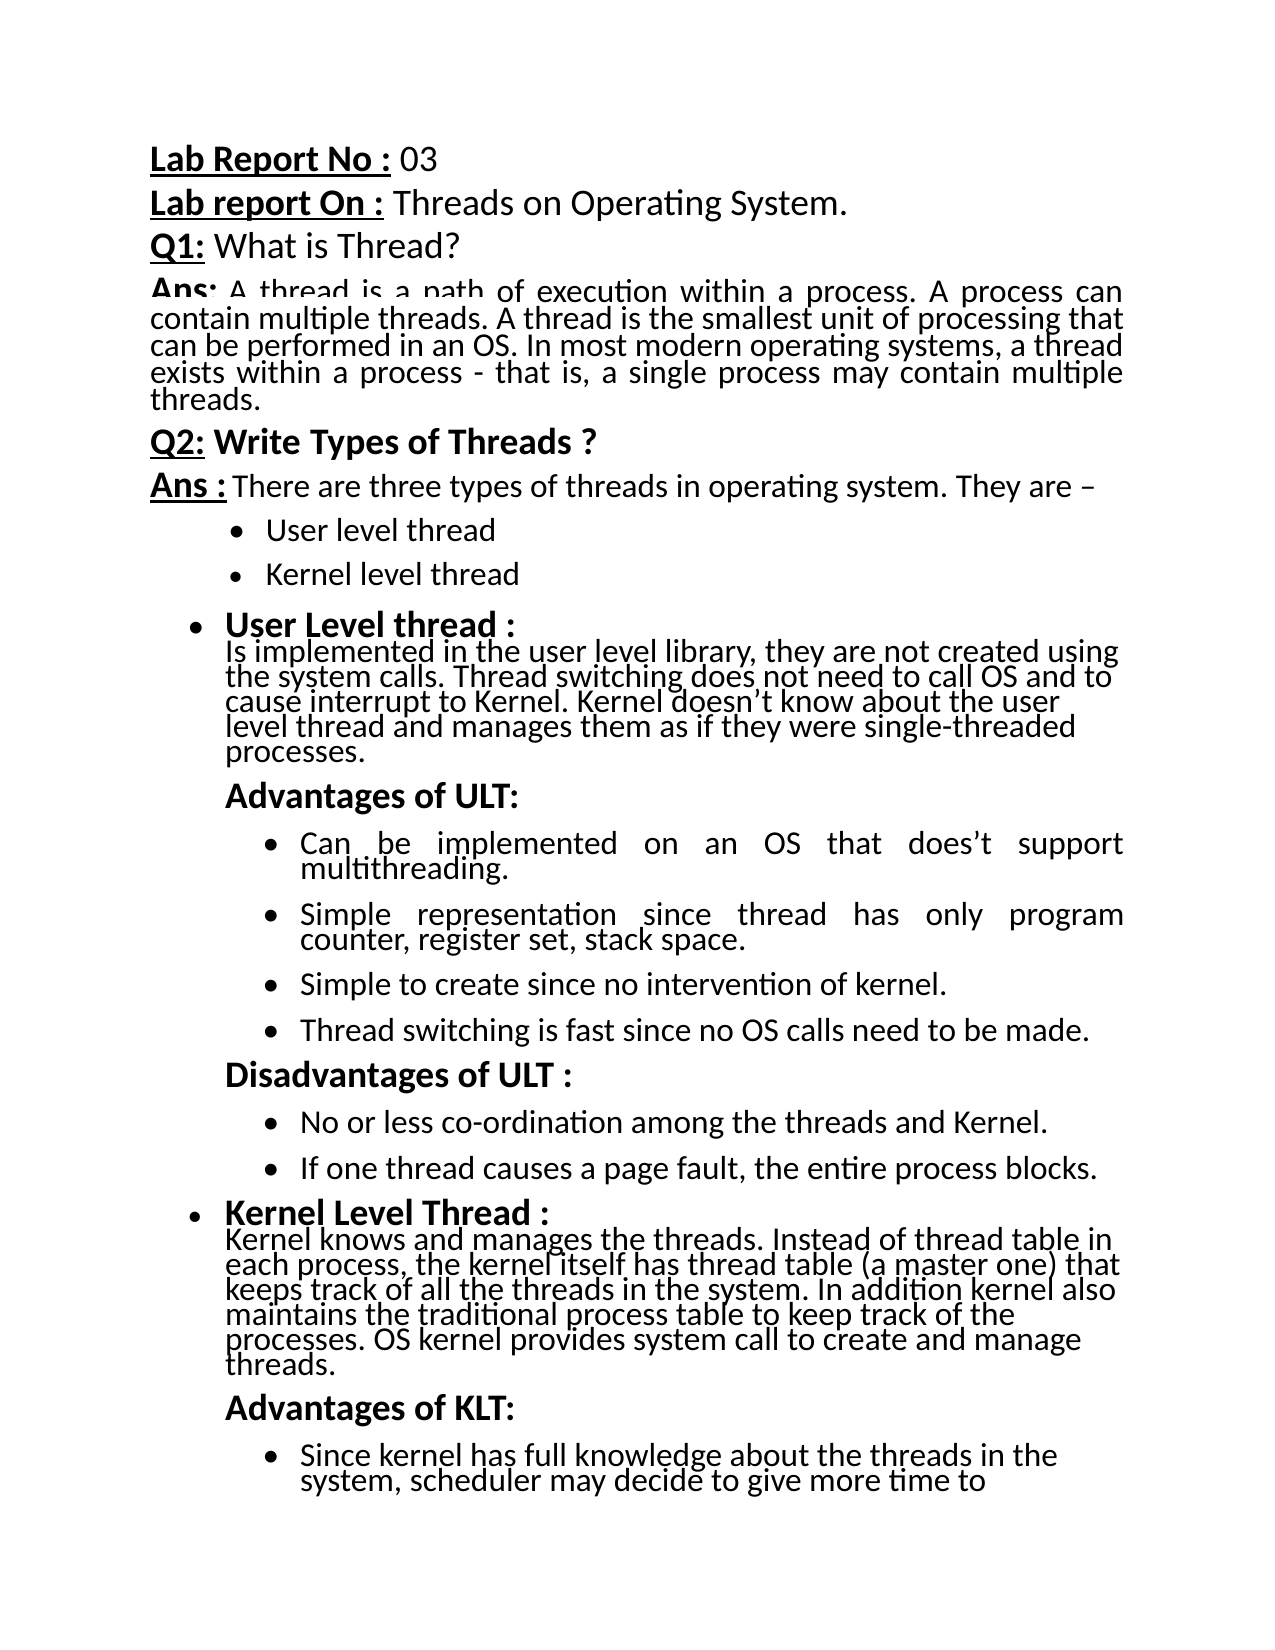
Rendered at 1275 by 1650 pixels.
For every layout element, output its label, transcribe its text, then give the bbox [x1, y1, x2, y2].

text Disadvantages of ULT : [225, 1067, 1125, 1092]
list Simple representation since thread has only program counter, register set, stack space. [262, 905, 1125, 955]
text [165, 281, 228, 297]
list User level thread [228, 520, 1125, 547]
text Advantages of KLT: [225, 1401, 1125, 1426]
text Ans : There are three types of threads in operating system. They are – [150, 476, 1125, 503]
text Lab report On : Threads on Operating System. [150, 194, 1125, 221]
list Kernel level thread [228, 563, 1125, 590]
list Simple to create since no intervention of kernel. [262, 976, 1125, 1001]
list If one thread causes a page fault, the entire process blocks. [262, 1159, 1125, 1184]
list User Level thread : Is implemented in the user level library, they are not created using the system calls. Thread switching does not need to call OS and to cause interrupt to Kernel. Kernel doesn’t know about the user level thread and manages them as if they were single-threaded processes. [187, 617, 1125, 767]
text Q1: What is Thread? [171, 237, 1125, 264]
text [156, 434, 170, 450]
text Advantages of ULT: [225, 788, 1125, 813]
list Kernel Level Thread : Kernel knows and manages the threads. Instead of thread table in each process, the kernel itself has thread table (a master one) that keeps track of all the threads in the system. In addition kernel also maintains the traditional process table to keep track of the processes. OS kernel provides system call to create and manage threads. [187, 1205, 1125, 1380]
list Can be implemented on an OS that does’t support multithreading. [262, 834, 1125, 884]
text Ans: A thread is a path of execution within a process. A process can contain multiple threads. A thread is the smallest unit of processing that can be performed in an OS. In most modern operating systems, a thread exists within a process - that is, a single process may contain multiple threads. [150, 311, 1125, 416]
list Thread switching is fast since no OS calls need to be made. [262, 1022, 1125, 1047]
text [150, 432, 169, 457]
list No or less co-ordination among the threads and Kernel. [262, 1113, 1125, 1138]
text Lab Report No : 03 [150, 150, 1125, 177]
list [262, 1447, 1125, 1497]
text Q2: Write Types of Threads ? [171, 432, 1125, 459]
